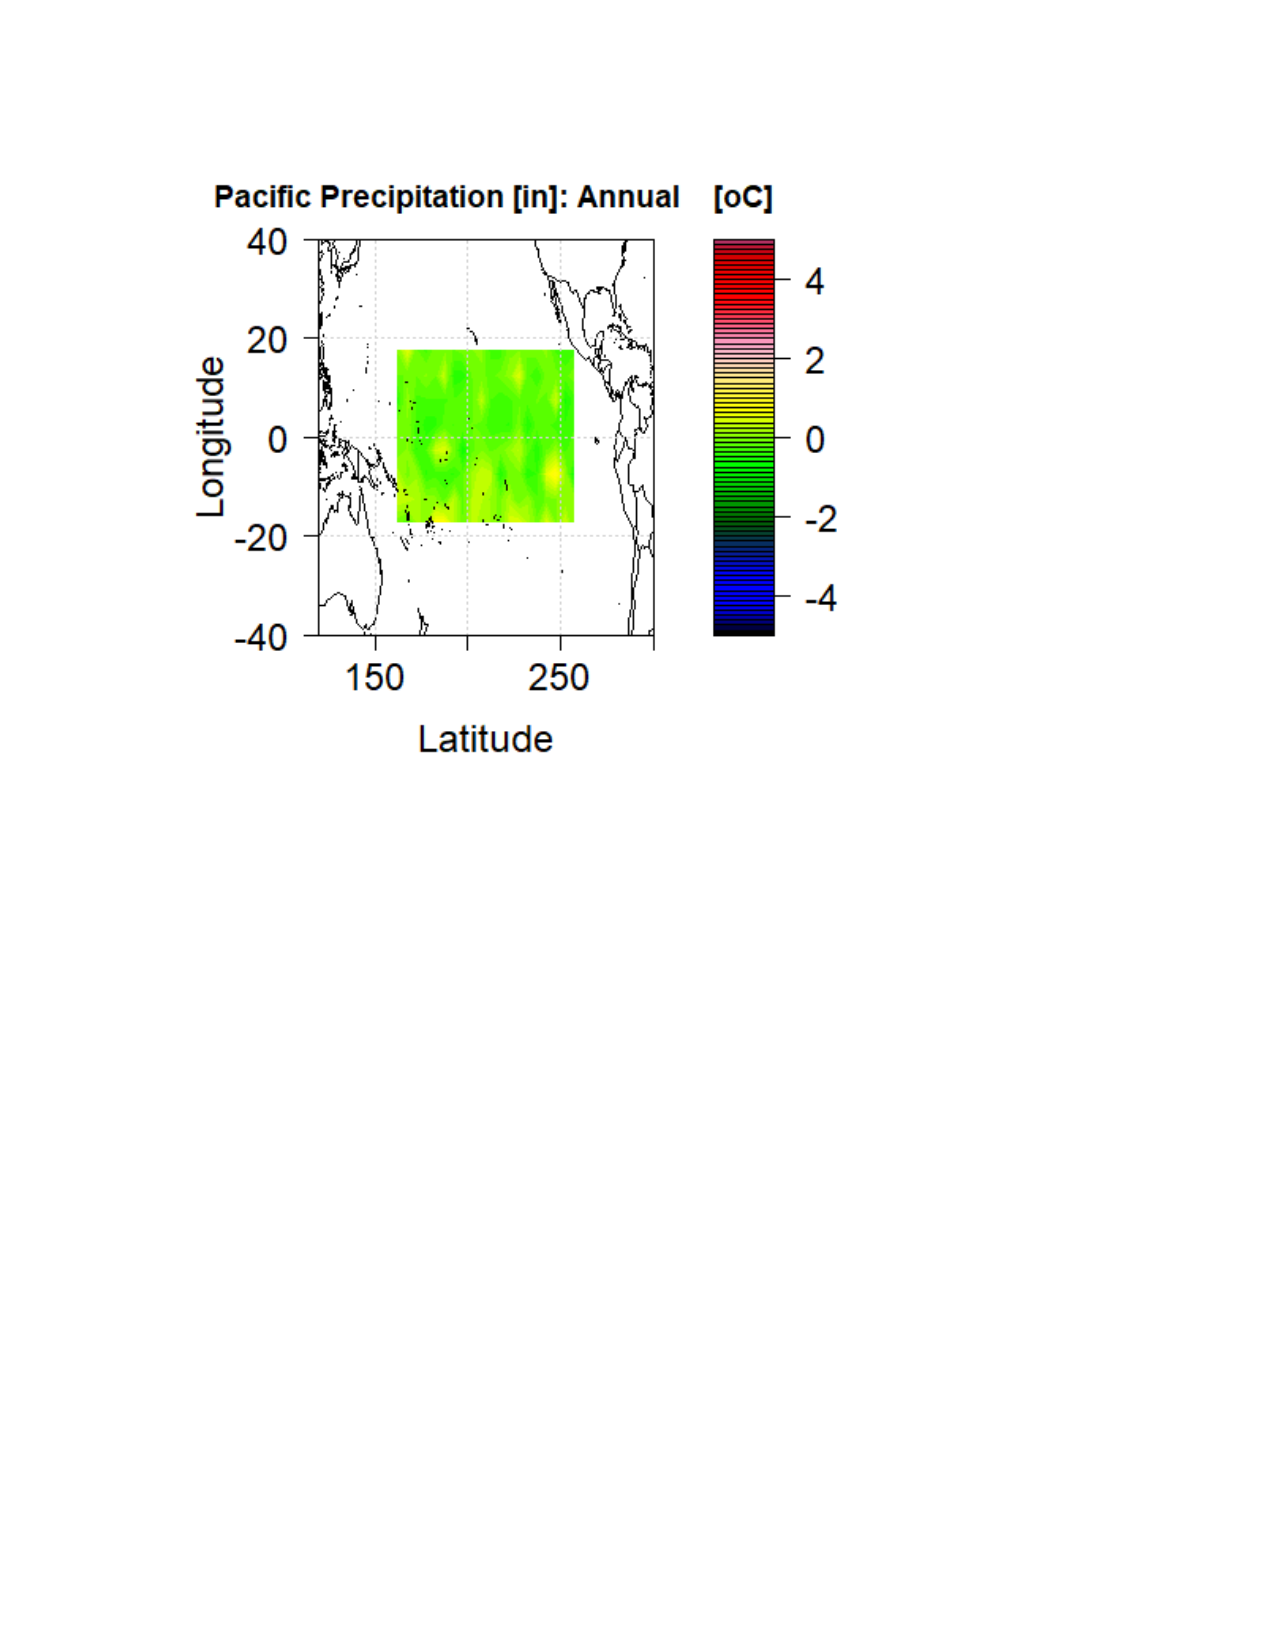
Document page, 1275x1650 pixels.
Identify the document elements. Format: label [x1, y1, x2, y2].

picture [168, 150, 927, 757]
